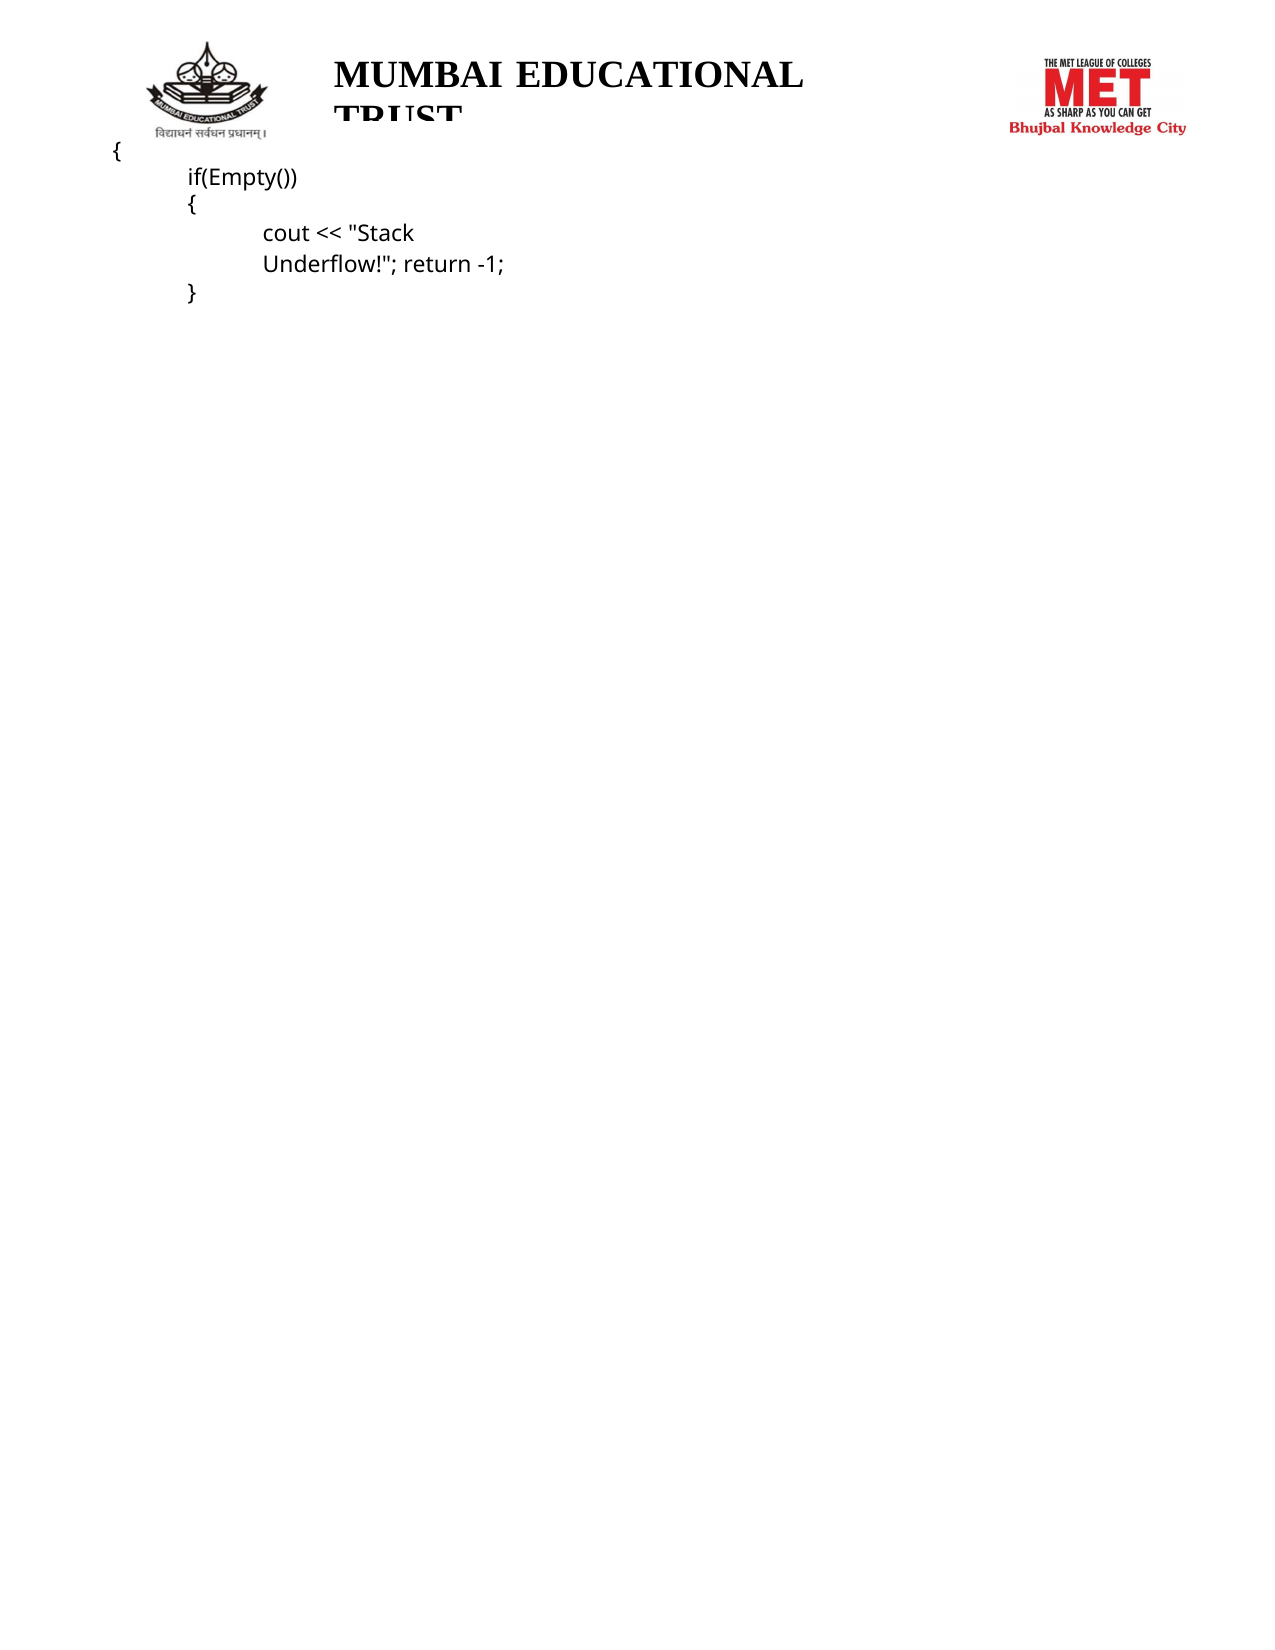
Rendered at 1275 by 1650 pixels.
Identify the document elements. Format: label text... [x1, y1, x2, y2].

text cout << "Stack Underflow!"; return -1; [262, 217, 541, 279]
text } [187, 279, 1198, 305]
text if(Empty()) [187, 164, 1198, 190]
text { [112, 137, 1198, 164]
text { [187, 190, 1198, 216]
picture [1009, 58, 1187, 137]
picture [145, 41, 269, 137]
